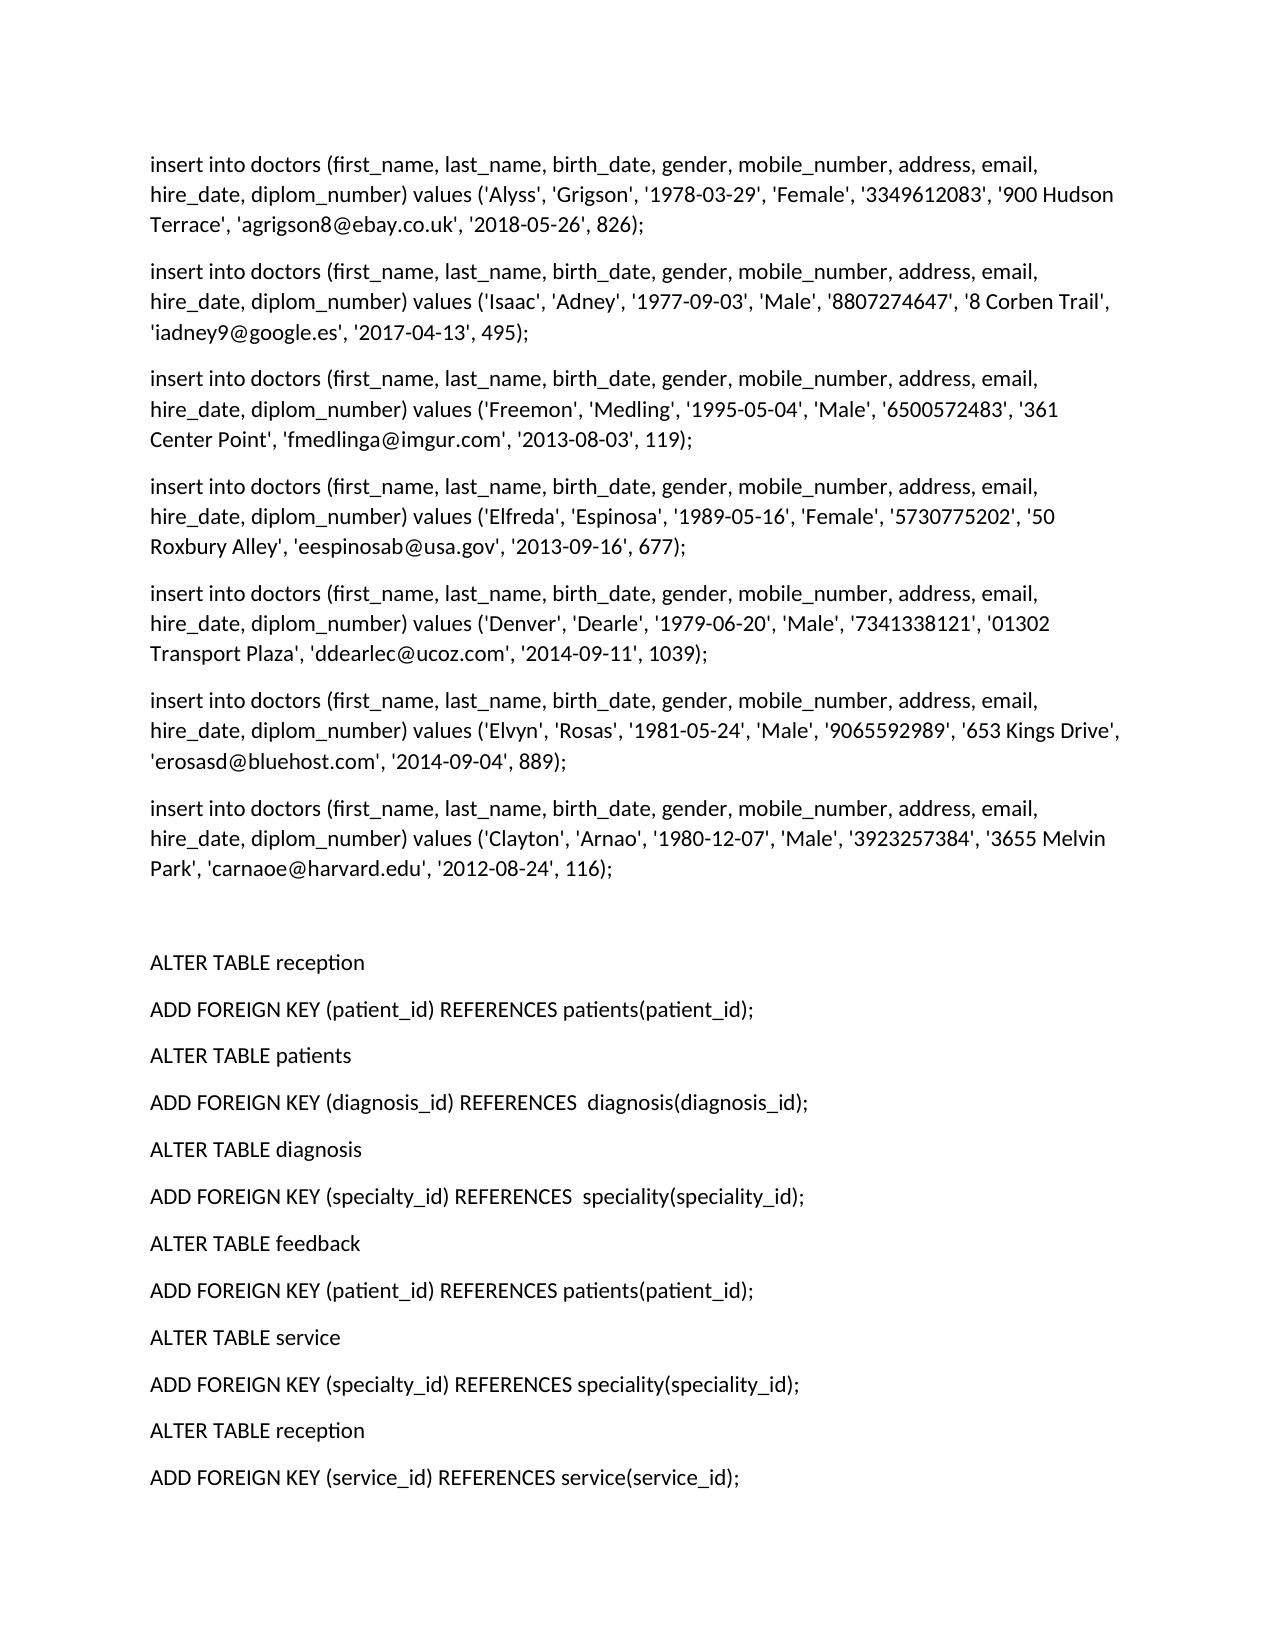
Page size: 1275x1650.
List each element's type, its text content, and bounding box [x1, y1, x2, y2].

text ALTER TABLE service [150, 1323, 1125, 1351]
text ADD FOREIGN KEY (specialty_id) REFERENCES speciality(speciality_id); [150, 1182, 1125, 1210]
text insert into doctors (first_name, last_name, birth_date, gender, mobile_number, address, email, hire_date, diplom_number) values ('Isaac', 'Adney', '1977-09-03', 'Male', '8807274647', '8 Corben Trail', 'iadney9@google.es', '2017-04-13', 495); [150, 257, 1125, 346]
text ADD FOREIGN KEY (service_id) REFERENCES service(service_id); [150, 1463, 1125, 1492]
text ALTER TABLE patients [150, 1042, 1125, 1070]
text insert into doctors (first_name, last_name, birth_date, gender, mobile_number, address, email, hire_date, diplom_number) values ('Clayton', 'Arnao', '1980-12-07', 'Male', '3923257384', '3655 Melvin Park', 'carnaoe@harvard.edu', '2012-08-24', 116); [150, 794, 1125, 882]
text insert into doctors (first_name, last_name, birth_date, gender, mobile_number, address, email, hire_date, diplom_number) values ('Elvyn', 'Rosas', '1981-05-24', 'Male', '9065592989', '653 Kings Drive', 'erosasd@bluehost.com', '2014-09-04', 889); [150, 686, 1125, 775]
text insert into doctors (first_name, last_name, birth_date, gender, mobile_number, address, email, hire_date, diplom_number) values ('Freemon', 'Medling', '1995-05-04', 'Male', '6500572483', '361 Center Point', 'fmedlinga@imgur.com', '2013-08-03', 119); [150, 364, 1125, 453]
text ADD FOREIGN KEY (specialty_id) REFERENCES speciality(speciality_id); [150, 1370, 1125, 1398]
text ALTER TABLE diagnosis [150, 1135, 1125, 1163]
text ALTER TABLE reception [150, 948, 1125, 976]
text insert into doctors (first_name, last_name, birth_date, gender, mobile_number, address, email, hire_date, diplom_number) values ('Alyss', 'Grigson', '1978-03-29', 'Female', '3349612083', '900 Hudson Terrace', 'agrigson8@ebay.co.uk', '2018-05-26', 826); [150, 150, 1125, 238]
text ADD FOREIGN KEY (patient_id) REFERENCES patients(patient_id); [150, 995, 1125, 1023]
text insert into doctors (first_name, last_name, birth_date, gender, mobile_number, address, email, hire_date, diplom_number) values ('Elfreda', 'Espinosa', '1989-05-16', 'Female', '5730775202', '50 Roxbury Alley', 'eespinosab@usa.gov', '2013-09-16', 677); [150, 472, 1125, 560]
text ALTER TABLE reception [150, 1417, 1125, 1445]
text ADD FOREIGN KEY (patient_id) REFERENCES patients(patient_id); [150, 1276, 1125, 1304]
text ALTER TABLE feedback [150, 1229, 1125, 1257]
text ADD FOREIGN KEY (diagnosis_id) REFERENCES diagnosis(diagnosis_id); [150, 1088, 1125, 1117]
text insert into doctors (first_name, last_name, birth_date, gender, mobile_number, address, email, hire_date, diplom_number) values ('Denver', 'Dearle', '1979-06-20', 'Male', '7341338121', '01302 Transport Plaza', 'ddearlec@ucoz.com', '2014-09-11', 1039); [150, 579, 1125, 668]
